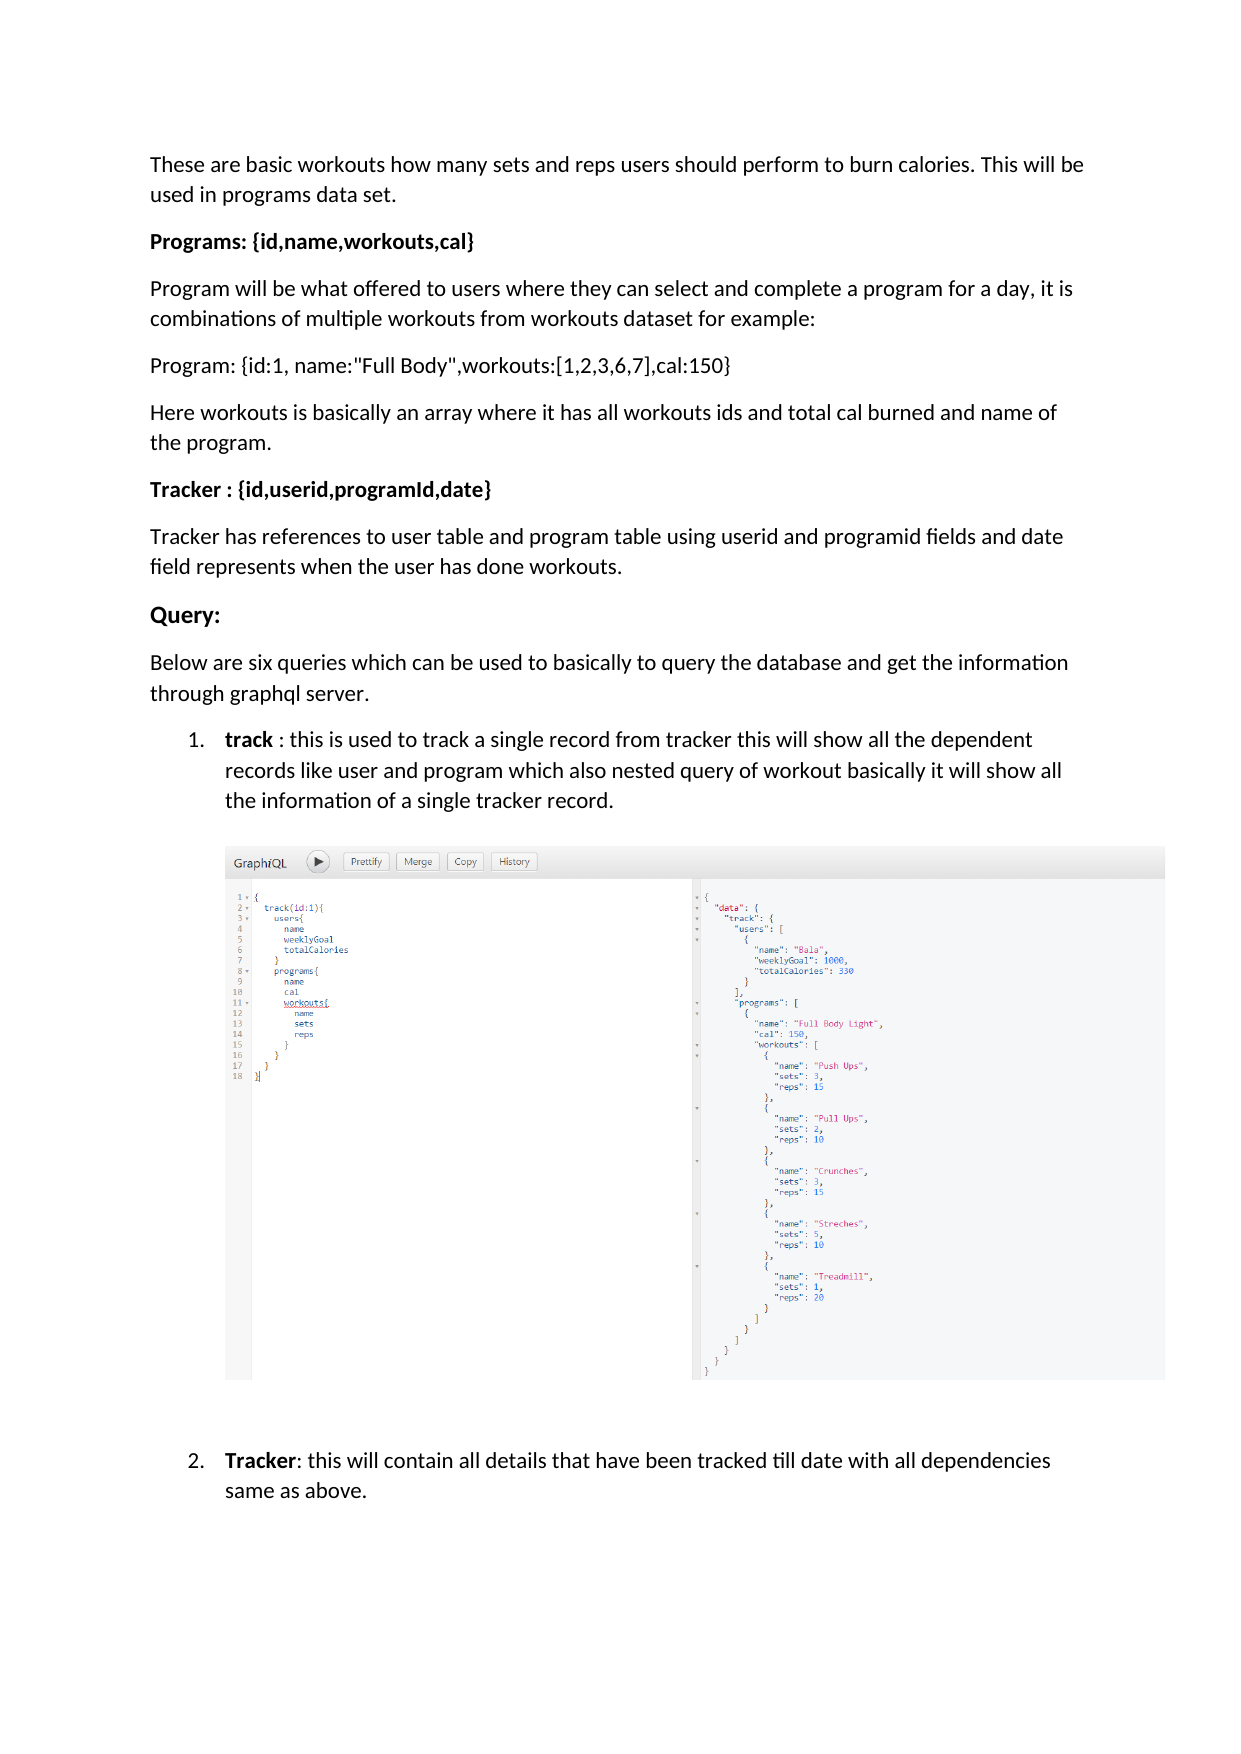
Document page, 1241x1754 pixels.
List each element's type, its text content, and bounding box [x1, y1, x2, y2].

text Tracker has references to user table and program table using userid and programid fields and date field represents when the user has done workouts. [150, 522, 1090, 580]
list Tracker: this will contain all details that have been tracked till date with all dependencies same as above. [187, 1446, 1090, 1504]
text Tracker : {id,userid,programId,date} [150, 475, 1090, 503]
text Programs: {id,name,workouts,cal} [150, 227, 1090, 255]
text These are basic workouts how many sets and reps users should perform to burn calories. This will be used in programs data set. [150, 150, 1090, 208]
text Here workouts is basically an array where it has all workouts ids and total cal burned and name of the program. [150, 398, 1090, 456]
text Program: {id:1, name:"Full Body",workouts:[1,2,3,6,7],cal:150} [150, 351, 1090, 379]
text Program will be what offered to users where they can select and complete a program for a day, it is combinations of multiple workouts from workouts dataset for example: [150, 274, 1090, 332]
list track : this is used to track a single record from tracker this will show all the dependent records like user and program which also nested query of workout basically it will show all the information of a single tracker record. [187, 726, 1090, 814]
text Query: [150, 599, 1090, 629]
picture [225, 846, 1166, 1380]
text Below are six queries which can be used to basically to query the database and get the information through graphql server. [150, 648, 1090, 707]
